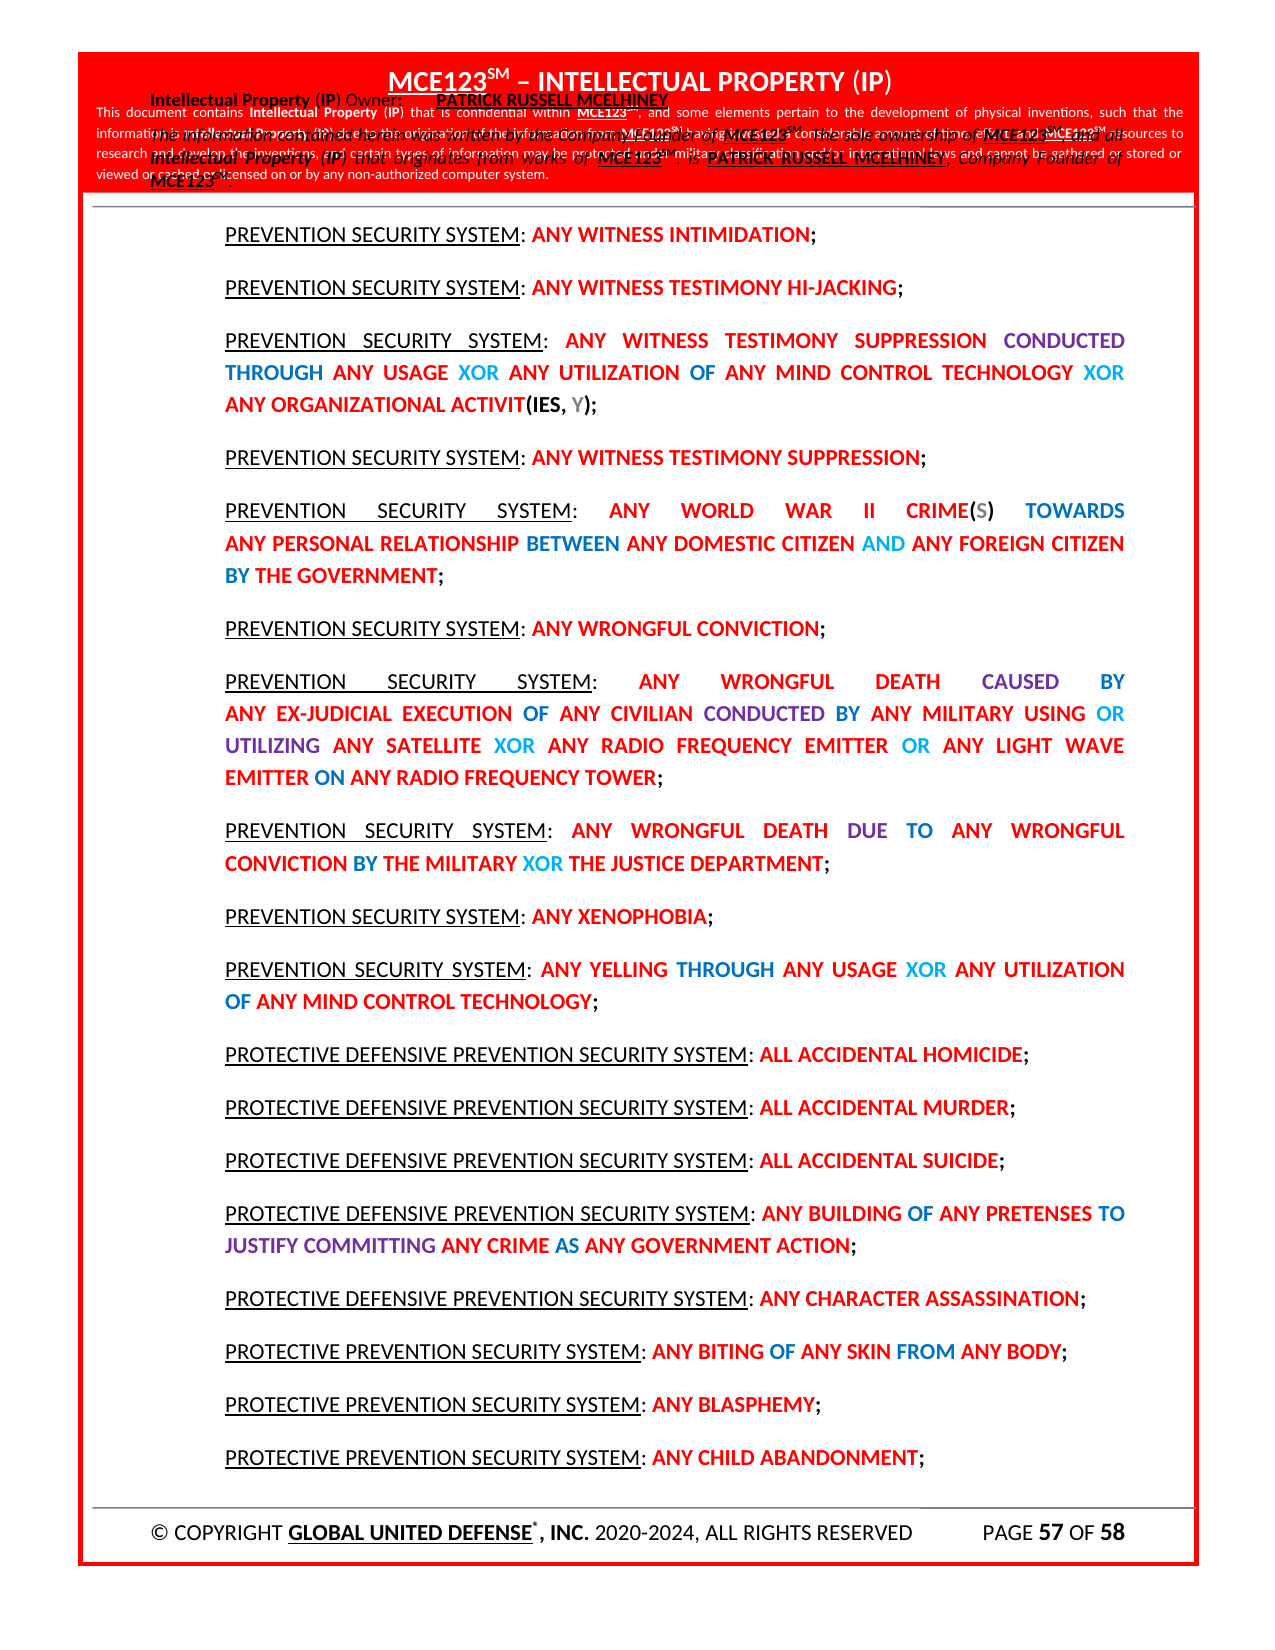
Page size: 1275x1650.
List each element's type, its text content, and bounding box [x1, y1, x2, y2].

text PREVENTION SECURITY SYSTEM: ANY WORLD WAR II CRIME(S) TOWARDS ANY PERSONAL RELATIONSHIP BETWEEN ANY DOMESTIC CITIZEN AND ANY FOREIGN CITIZEN BY THE GOVERNMENT; [225, 497, 1125, 589]
text PREVENTION SECURITY SYSTEM: ANY XENOPHOBIA; [225, 902, 1125, 930]
text PREVENTION SECURITY SYSTEM: ANY WRONGFUL DEATH CAUSED BY ANY EX-JUDICIAL EXECUTION OF ANY CIVILIAN CONDUCTED BY ANY MILITARY USING OR UTILIZING ANY SATELLITE XOR ANY RADIO FREQUENCY EMITTER OR ANY LIGHT WAVE EMITTER ON ANY RADIO FREQUENCY TOWER; [225, 667, 1125, 792]
text PREVENTION SECURITY SYSTEM: ANY WITNESS TESTIMONY SUPPRESSION; [225, 443, 1125, 472]
text PREVENTION SECURITY SYSTEM: ANY WITNESS TESTIMONY HI-JACKING; [225, 273, 1125, 301]
text PROTECTIVE DEFENSIVE PREVENTION SECURITY SYSTEM: ALL ACCIDENTAL MURDER; [225, 1093, 1125, 1121]
text PREVENTION SECURITY SYSTEM: ANY WRONGFUL CONVICTION; [225, 614, 1125, 642]
text PROTECTIVE DEFENSIVE PREVENTION SECURITY SYSTEM: ALL ACCIDENTAL SUICIDE; [225, 1146, 1125, 1174]
text PROTECTIVE DEFENSIVE PREVENTION SECURITY SYSTEM: ANY BUILDING OF ANY PRETENSES TO JUSTIFY COMMITTING ANY CRIME AS ANY GOVERNMENT ACTION; [225, 1199, 1125, 1259]
text PROTECTIVE PREVENTION SECURITY SYSTEM: ANY BITING OF ANY SKIN FROM ANY BODY; [225, 1337, 1125, 1365]
text PROTECTIVE DEFENSIVE PREVENTION SECURITY SYSTEM: ALL ACCIDENTAL HOMICIDE; [225, 1040, 1125, 1068]
text PREVENTION SECURITY SYSTEM: ANY WITNESS TESTIMONY SUPPRESSION CONDUCTED THROUGH ANY USAGE XOR ANY UTILIZATION OF ANY MIND CONTROL TECHNOLOGY XOR ANY ORGANIZATIONAL ACTIVIT(IES, Y); [225, 326, 1125, 418]
text PROTECTIVE DEFENSIVE PREVENTION SECURITY SYSTEM: ANY CHARACTER ASSASSINATION; [225, 1284, 1125, 1312]
text PROTECTIVE PREVENTION SECURITY SYSTEM: ANY BLASPHEMY; [225, 1390, 1125, 1418]
text PREVENTION SECURITY SYSTEM: ANY WRONGFUL DEATH DUE TO ANY WRONGFUL CONVICTION BY THE MILITARY XOR THE JUSTICE DEPARTMENT; [225, 817, 1125, 877]
text PREVENTION SECURITY SYSTEM: ANY WITNESS INTIMIDATION; [225, 220, 1125, 248]
text PROTECTIVE PREVENTION SECURITY SYSTEM: ANY CHILD ABANDONMENT; [225, 1443, 1125, 1471]
text PREVENTION SECURITY SYSTEM: ANY YELLING THROUGH ANY USAGE XOR ANY UTILIZATION OF ANY MIND CONTROL TECHNOLOGY; [225, 955, 1125, 1015]
